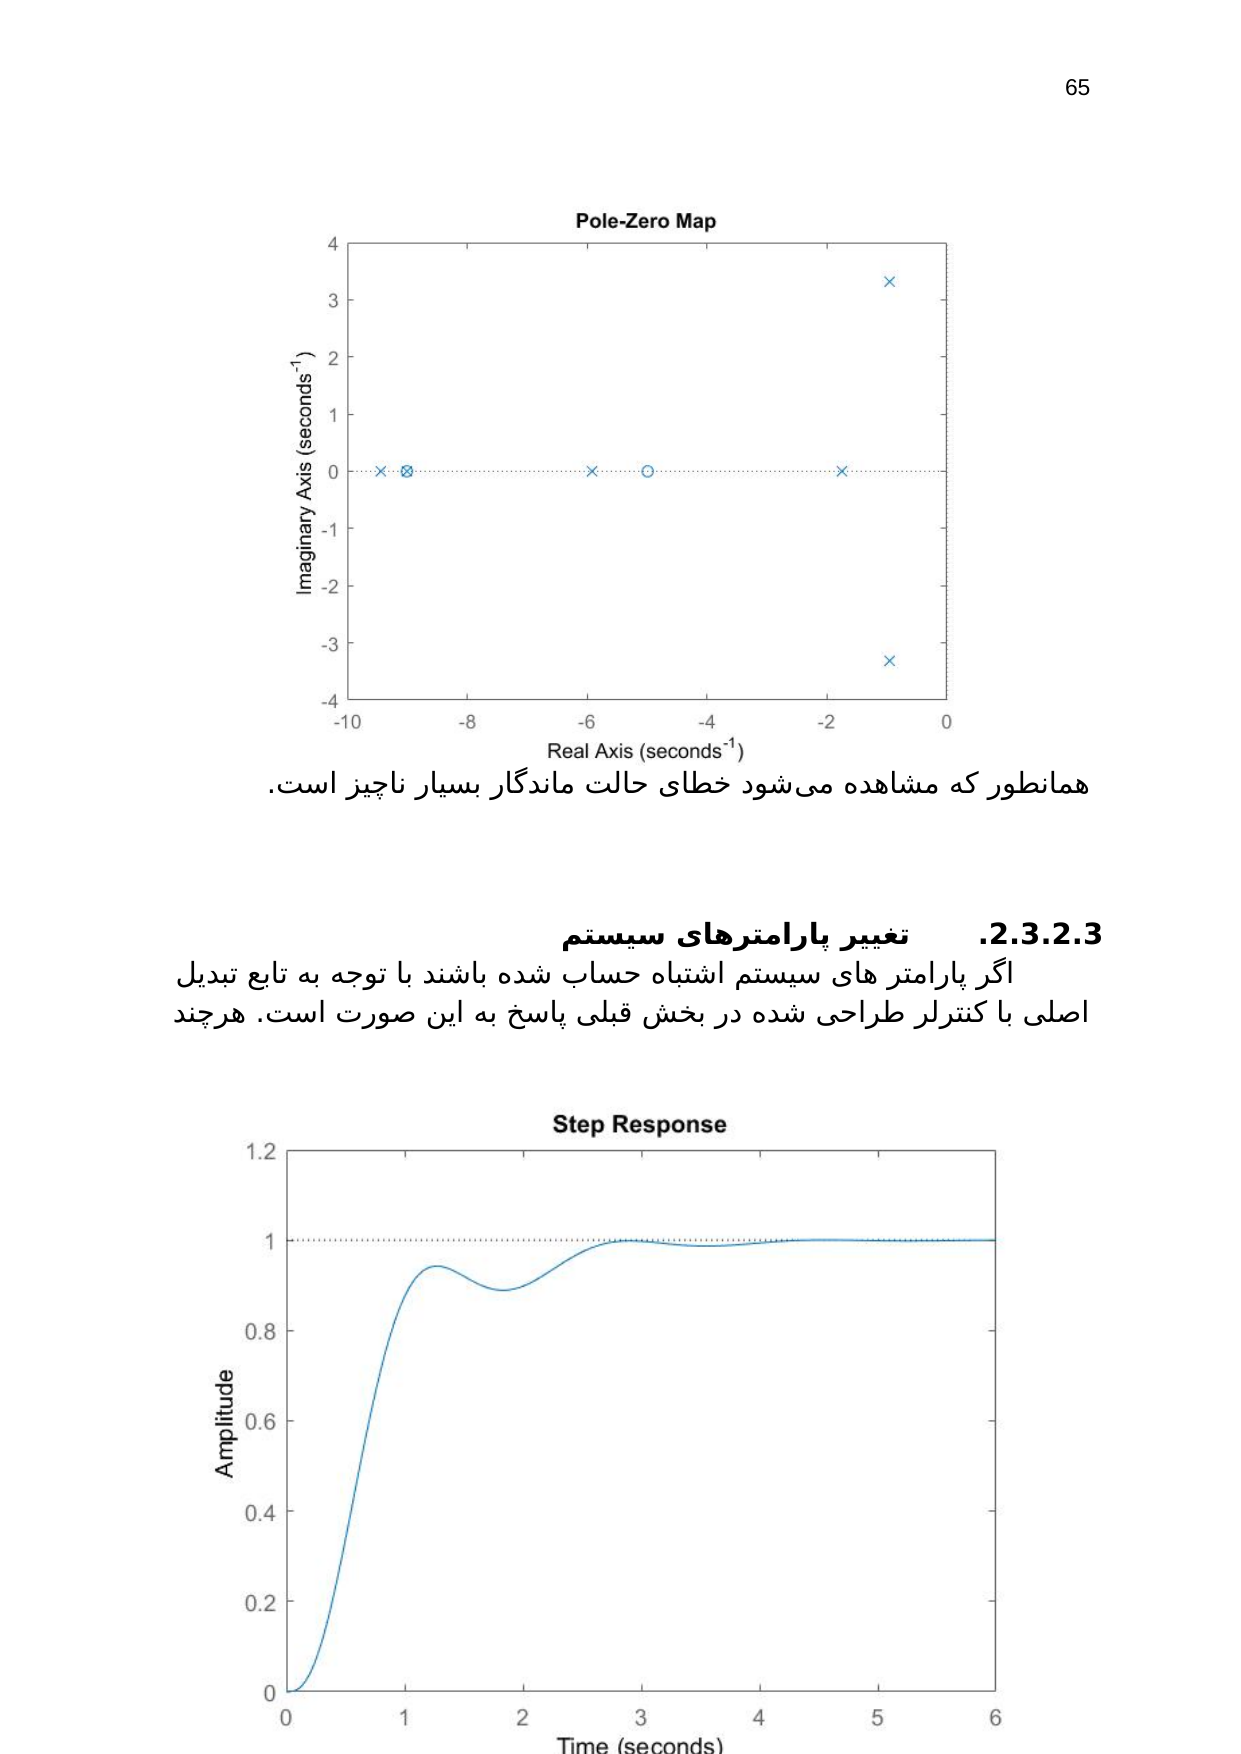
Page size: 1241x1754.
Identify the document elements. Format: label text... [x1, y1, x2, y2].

text همانطور که مشاهده می‌شود خطای حالت ماندگار بسیار ناچیز است. [150, 150, 1090, 800]
picture [144, 1106, 1085, 1754]
subtitle تغییر پارامترهای سیستم [150, 917, 978, 951]
text اگر پارامتر های سیستم اشتباه حساب شده باشند با توجه به تابع تبدیل اصلی با کنترلر طراحی شده در بخش قبلی پاسخ به این صورت است. هرچند سیستم زمان بالا آمدن طولانی(اما قابل قبول) دارد همچنان به مقدار مورد نظر میل میکند و پایدار است. [150, 956, 1090, 1029]
